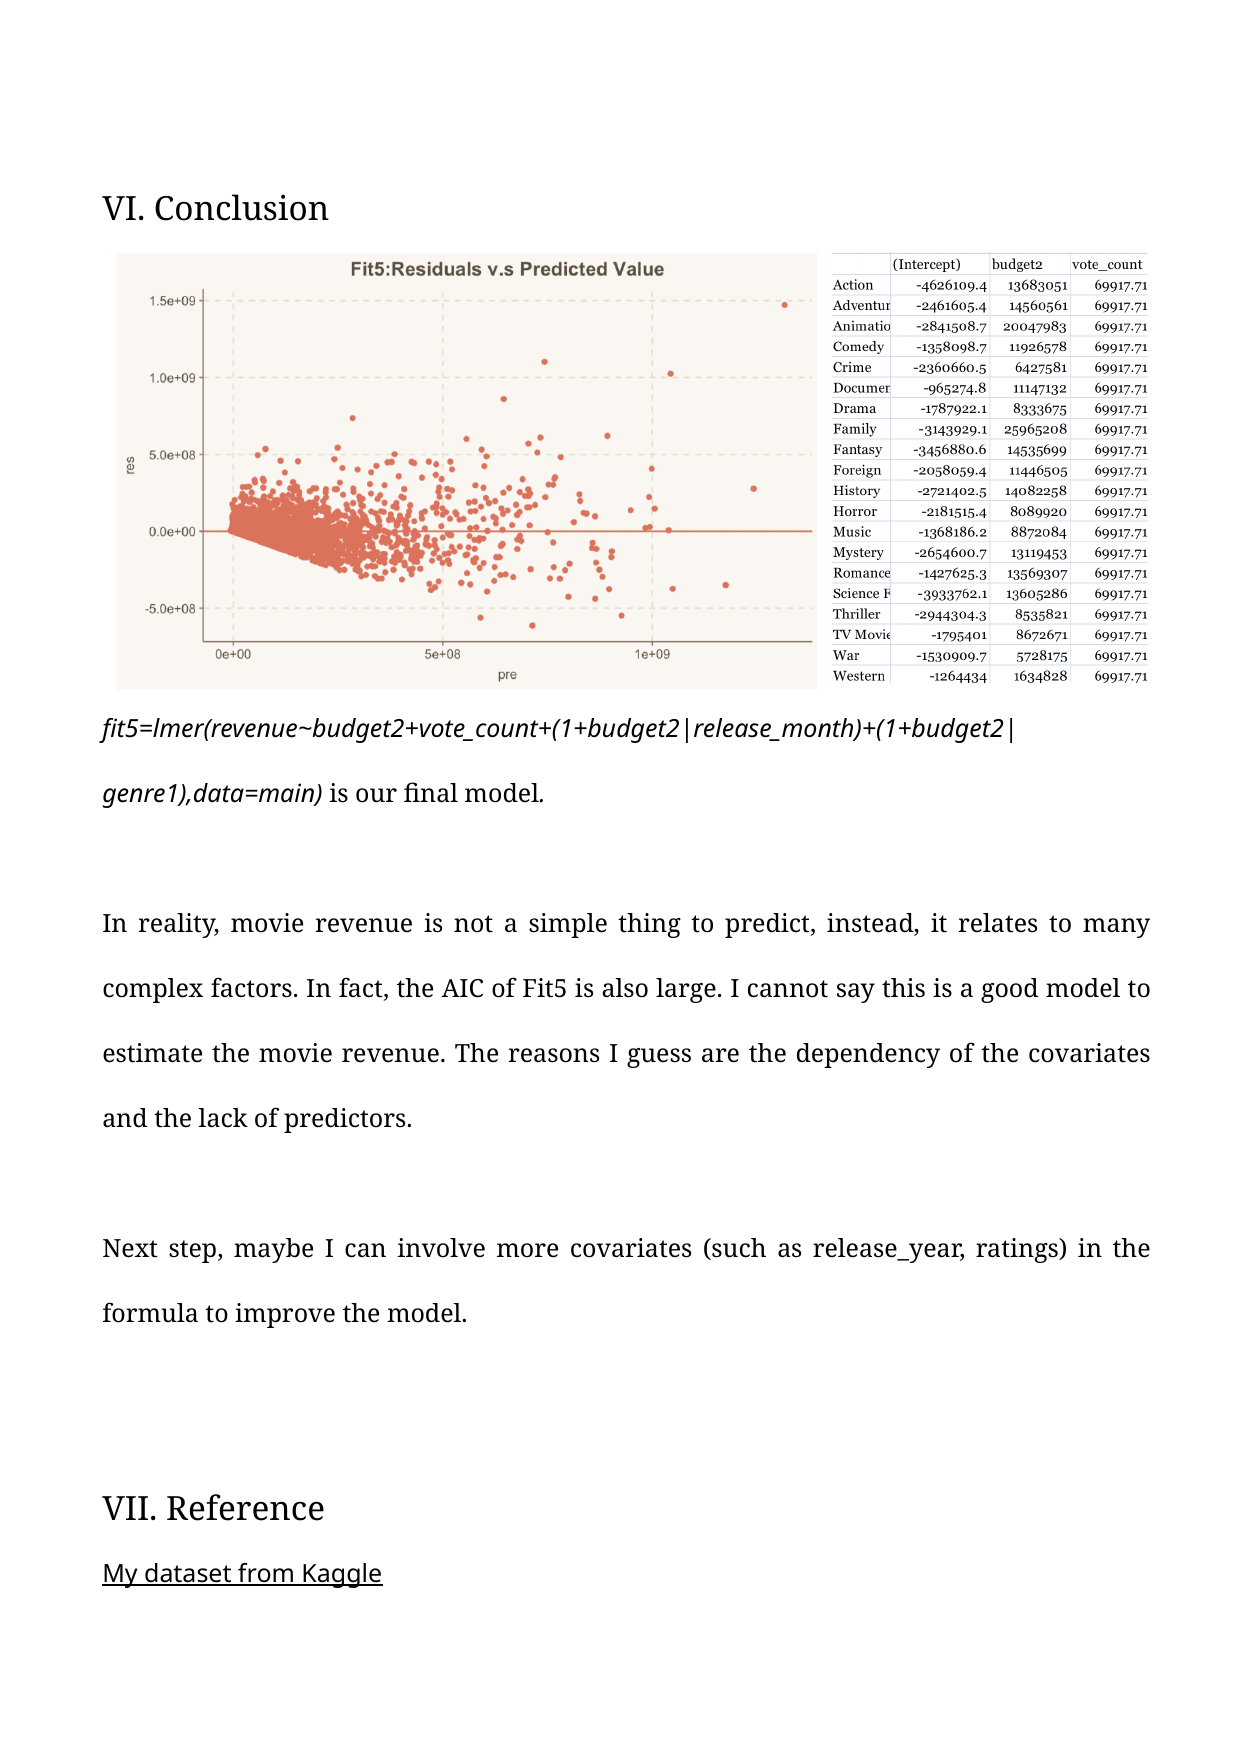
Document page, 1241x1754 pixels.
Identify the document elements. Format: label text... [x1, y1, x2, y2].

picture [830, 252, 1148, 682]
list VII. Reference [102, 1475, 1152, 1540]
list VI. Conclusion [102, 175, 1152, 240]
text My dataset from Kaggle [102, 1540, 1152, 1605]
list Next step, maybe I can involve more covariates (such as release_year, ratings) in the formula to improve the model. [102, 1215, 1152, 1345]
picture [113, 248, 818, 690]
list In reality, movie revenue is not a simple thing to predict, instead, it relates to many complex factors. In fact, the AIC of Fit5 is also large. I cannot say this is a good model to estimate the movie revenue. The reasons I guess are the dependency of the covariates and the lack of predictors. [102, 890, 1152, 1150]
